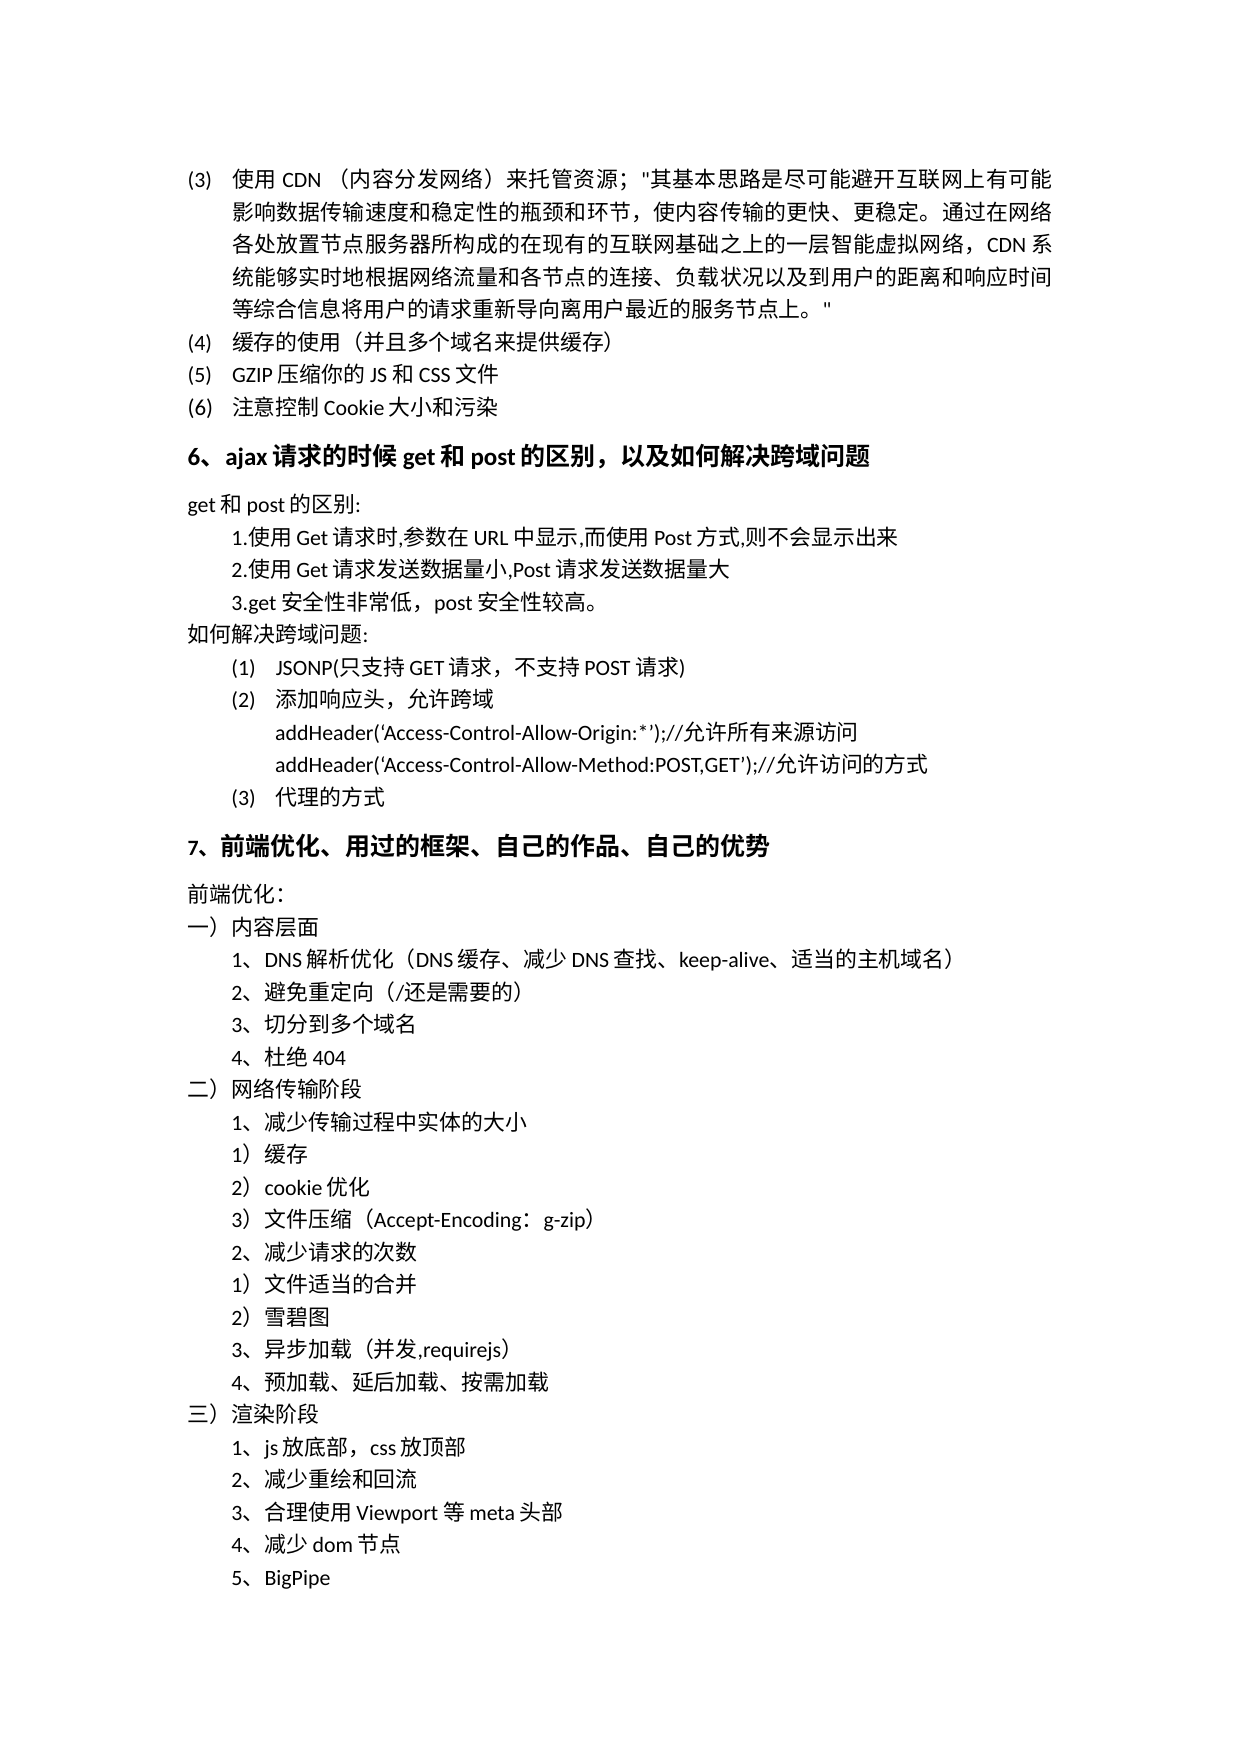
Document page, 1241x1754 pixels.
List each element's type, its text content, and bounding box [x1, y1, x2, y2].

list 三）渲染阶段 [187, 1397, 1053, 1429]
list 4、杜绝404 [187, 1039, 1053, 1072]
list 前端优化、用过的框架、自己的作品、自己的优势 前端优化： [187, 812, 1053, 909]
list 1、DNS解析优化（DNS缓存、减少DNS查找、keep-alive、适当的主机域名） [187, 942, 1053, 974]
list 1）缓存 [187, 1137, 1053, 1169]
list 3.get安全性非常低，post安全性较高。 [187, 584, 1053, 617]
list 使用 CDN （内容分发网络）来托管资源；"其基本思路是尽可能避开互联网上有可能影响数据传输速度和稳定性的瓶颈和环节，使内容传输的更快、更稳定。通过在网络各处放置节点服务器所构成的在现有的互联网基础之上的一层智能虚拟网络，CDN系统能够实时地根据网络流量和各节点的连接、负载状况以及到用户的距离和响应时间等综合信息将用户的请求重新导向离用户最近的服务节点上。" [187, 162, 1053, 324]
list 2、减少请求的次数 [187, 1234, 1053, 1267]
list 2）cookie优化 [187, 1169, 1053, 1202]
list 添加响应头，允许跨域 [231, 682, 1053, 714]
list 3、合理使用Viewport 等meta头部 [187, 1494, 1053, 1527]
list 2.使用Get请求发送数据量小,Post请求发送数据量大 [187, 552, 1053, 584]
list 4、预加载、延后加载、按需加载 [187, 1364, 1053, 1397]
list addHeader(‘Access-Control-Allow-Origin:*’);//允许所有来源访问 [231, 714, 1053, 747]
list 2、减少重绘和回流 [187, 1462, 1053, 1494]
list 3、异步加载（并发,requirejs） [187, 1332, 1053, 1364]
list 2）雪碧图 [187, 1299, 1053, 1332]
list 2、避免重定向（/还是需要的） [187, 974, 1053, 1007]
list addHeader(‘Access-Control-Allow-Method:POST,GET’);//允许访问的方式 [231, 747, 1053, 779]
list 代理的方式 [231, 779, 1053, 812]
list GZIP 压缩你的 JS 和 CSS 文件 [187, 357, 1053, 389]
list 1、减少传输过程中实体的大小 [187, 1104, 1053, 1137]
list 二）网络传输阶段 [187, 1072, 1053, 1104]
list ajax请求的时候get和post的区别，以及如何解决跨域问题 [187, 422, 1053, 487]
list 注意控制Cookie大小和污染 [187, 389, 1053, 422]
list JSONP(只支持GET请求，不支持POST请求) [231, 649, 1053, 682]
list 1）文件适当的合并 [187, 1267, 1053, 1299]
list 一）内容层面 [187, 909, 1053, 942]
list 4、减少dom节点 [187, 1527, 1053, 1559]
list 缓存的使用（并且多个域名来提供缓存） [187, 324, 1053, 357]
list 1、js放底部，css放顶部 [187, 1429, 1053, 1462]
list 如何解决跨域问题: [187, 617, 1053, 649]
list 3、切分到多个域名 [187, 1007, 1053, 1039]
list 3）文件压缩（Accept-Encoding：g-zip） [187, 1202, 1053, 1234]
list 5、BigPipe [187, 1559, 1053, 1592]
list 1.使用Get请求时,参数在URL中显示,而使用Post方式,则不会显示出来 [187, 519, 1053, 552]
list get和post的区别: [187, 487, 1053, 519]
